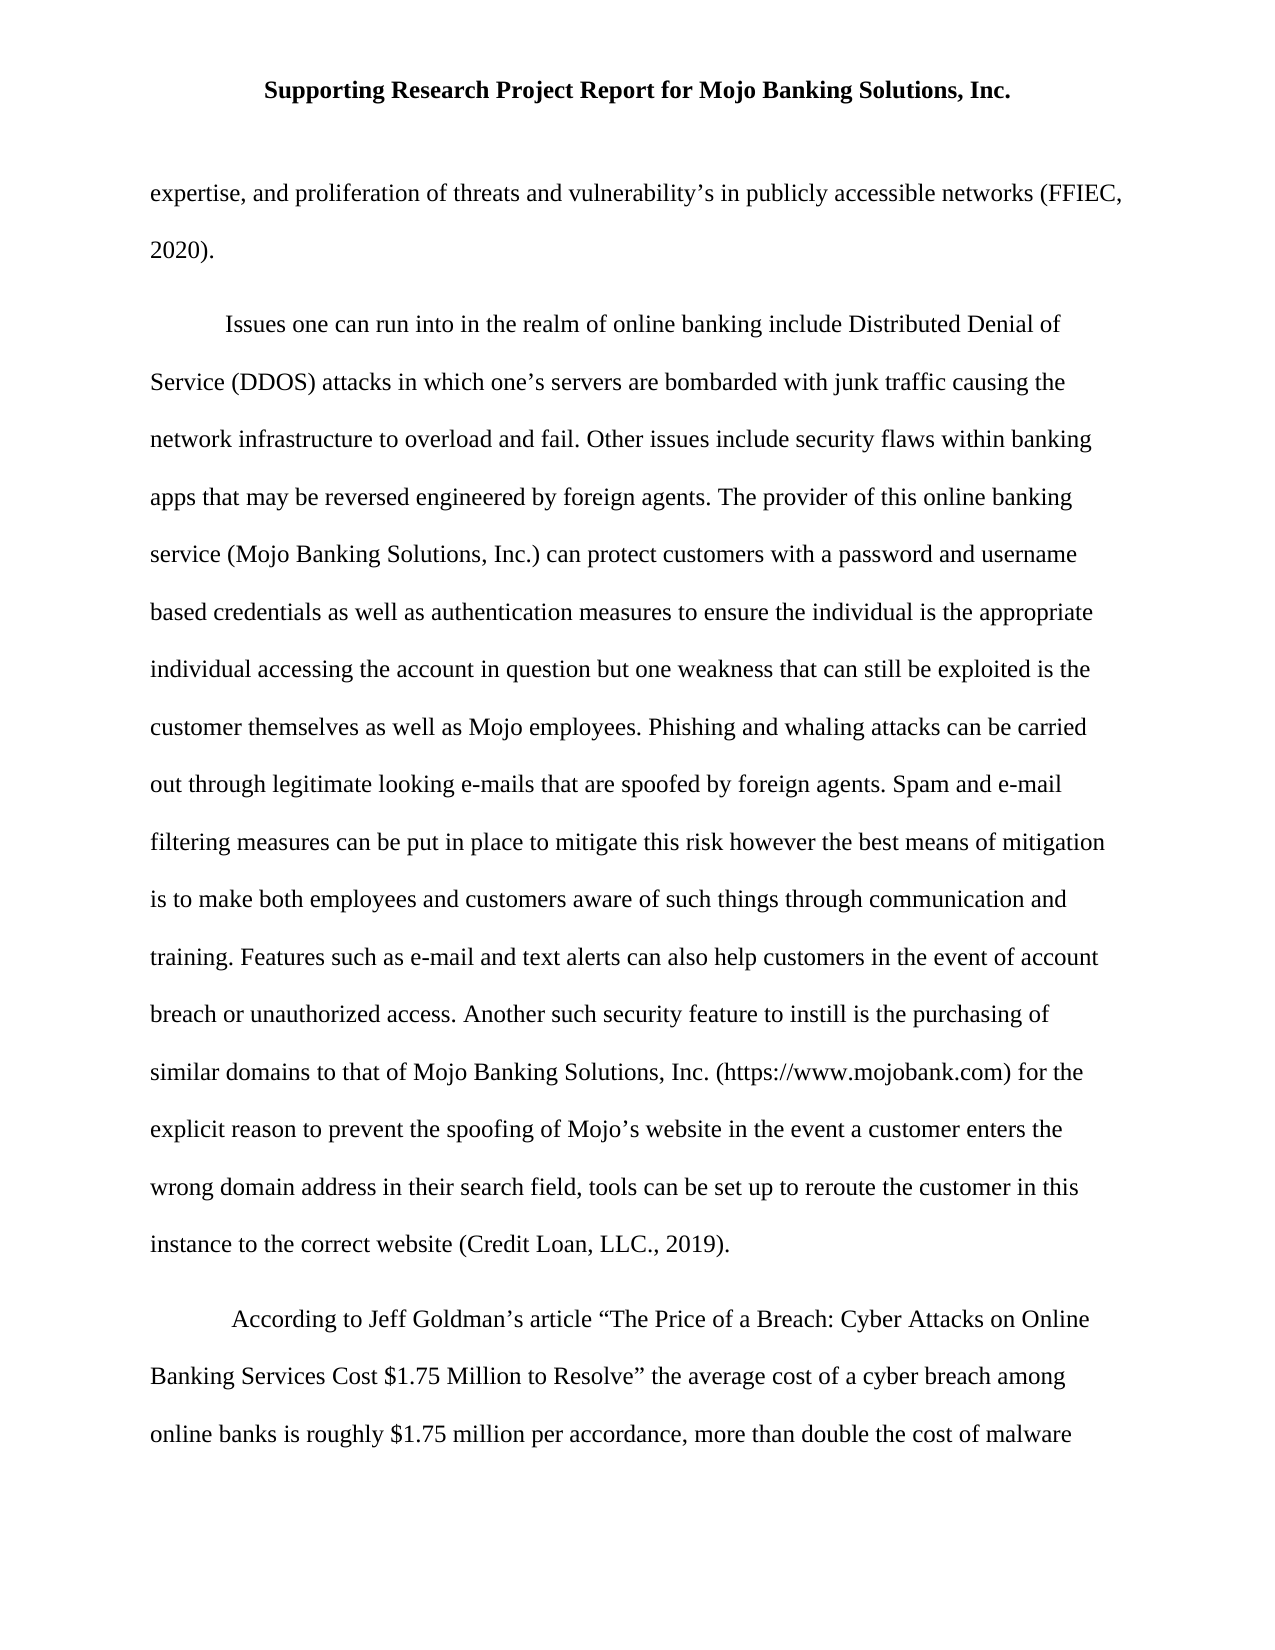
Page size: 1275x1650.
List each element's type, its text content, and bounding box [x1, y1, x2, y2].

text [150, 1304, 1125, 1447]
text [150, 178, 1125, 264]
text Issues one can run into in the realm of online banking include Distributed Denial of Service (DDOS) attacks in which one’s servers are bombarded with junk traffic causing the network infrastructure to overload and fail. Other issues include security flaws within banking apps that may be reversed engineered by foreign agents. The provider of this online banking service (Mojo Banking Solutions, Inc.) can protect customers with a password and username based credentials as well as authentication measures to ensure the individual is the appropriate individual accessing the account in question but one weakness that can still be exploited is the customer themselves as well as Mojo employees. Phishing and whaling attacks can be carried out through legitimate looking e-mails that are spoofed by foreign agents. Spam and e-mail filtering measures can be put in place to mitigate this risk however the best means of mitigation is to make both employees and customers aware of such things through communication and training. Features such as e-mail and text alerts can also help customers in the event of account breach or unauthorized access. Another such security feature to instill is the purchasing of similar domains to that of Mojo Banking Solutions, Inc. (https://www.mojobank.com) for the explicit reason to prevent the spoofing of Mojo’s website in the event a customer enters the wrong domain address in their search field, tools can be set up to reroute the customer in this instance to the correct website (Credit Loan, LLC., 2019). [150, 309, 1125, 1258]
